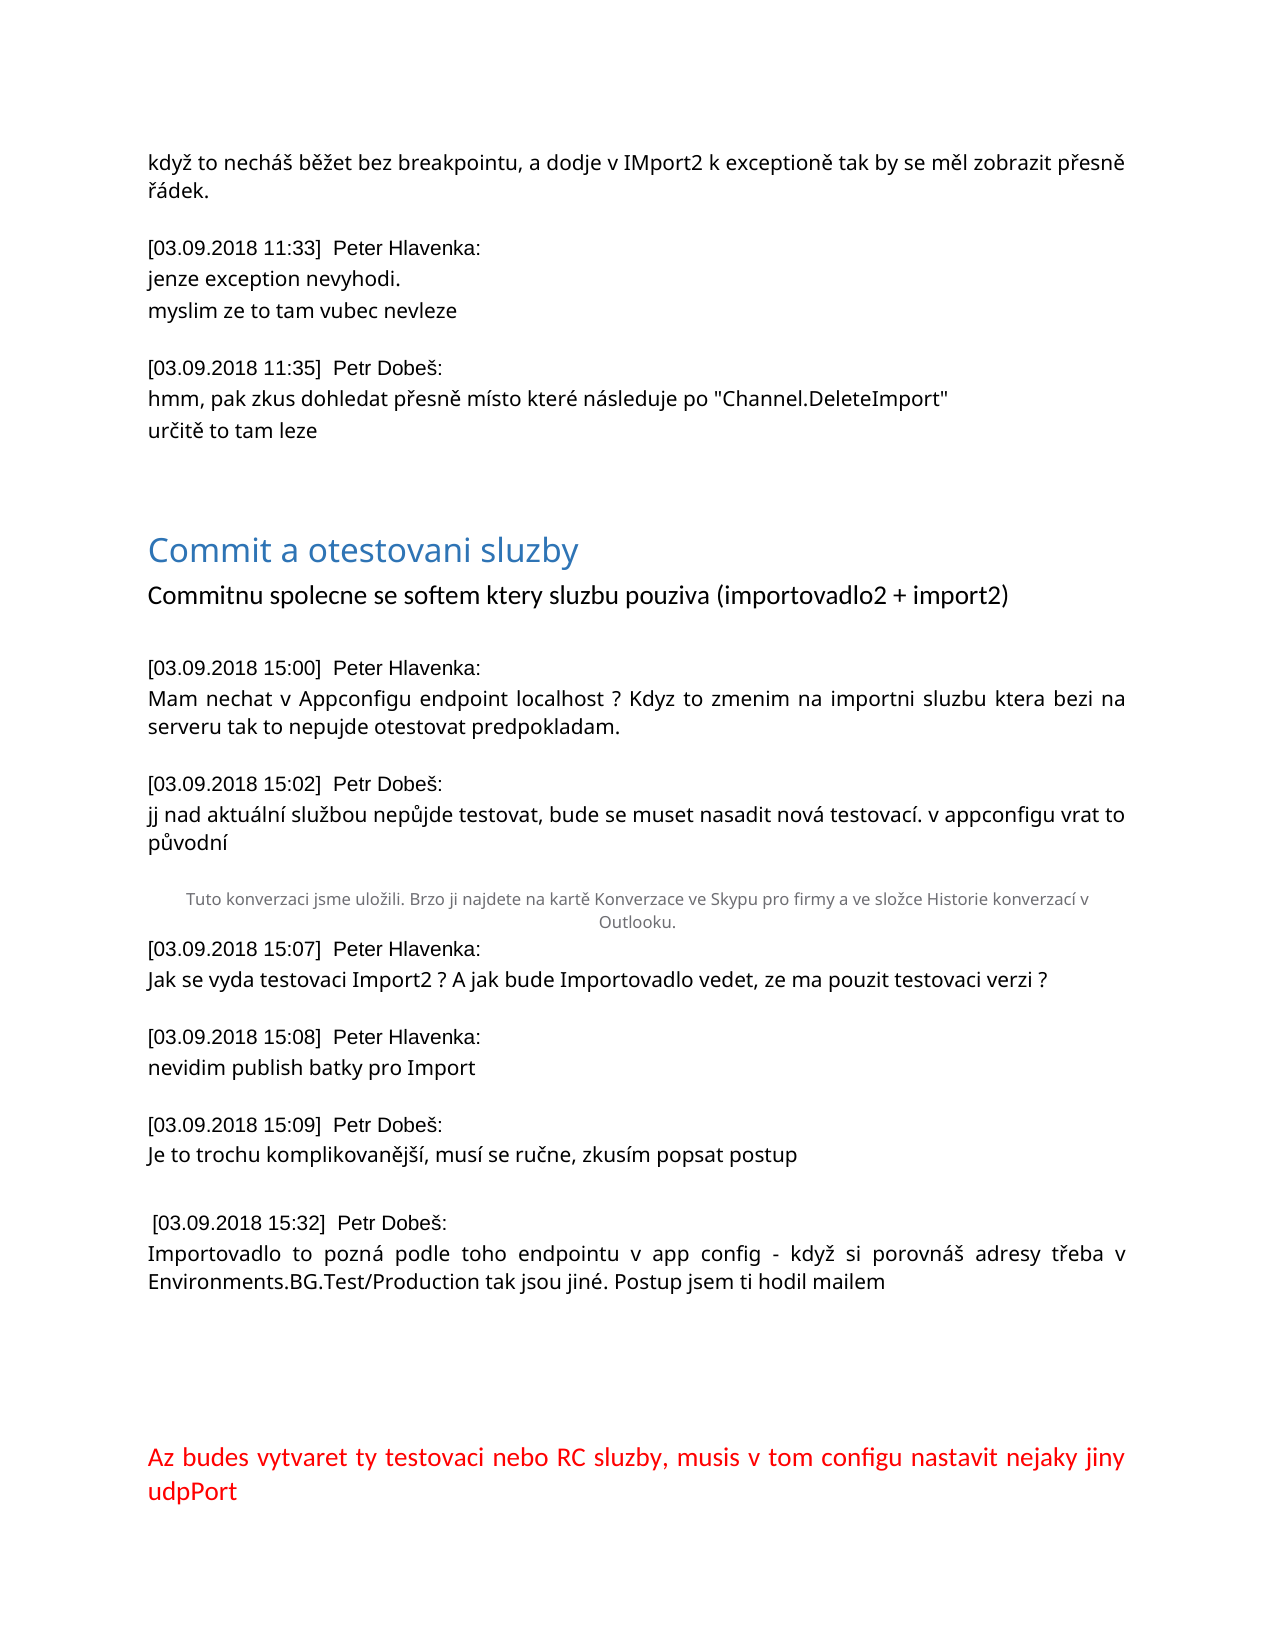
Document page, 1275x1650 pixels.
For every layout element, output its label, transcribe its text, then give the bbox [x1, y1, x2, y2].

text Commitnu spolecne se softem ktery sluzbu pouziva (importovadlo2 + import2) [148, 578, 1127, 611]
text myslim ze to tam vubec nevleze [148, 296, 1127, 325]
text [‎03.‎09.‎2018 15:08] Peter Hlavenka: [148, 1025, 1127, 1049]
text Mam nechat v Appconfigu endpoint localhost ? Kdyz to zmenim na importni sluzbu ktera bezi na serveru tak to nepujde otestovat predpokladam. [148, 684, 1127, 741]
text Jak se vyda testovaci Import2 ? A jak bude Importovadlo vedet, ze ma pouzit testovaci verzi ? [148, 965, 1127, 994]
text [‎03.‎09.‎2018 15:02] Petr Dobeš: [148, 772, 1127, 796]
text [‎03.‎09.‎2018 15:00] Peter Hlavenka: [148, 656, 1127, 679]
text nevidim publish batky pro Import [148, 1053, 1127, 1081]
text jj nad aktuální službou nepůjde testovat, bude se muset nasadit nová testovací. v appconfigu vrat to původní [148, 800, 1127, 857]
text určitě to tam leze [148, 416, 1127, 445]
text [‎03.‎09.‎2018 15:07] Peter Hlavenka: [148, 937, 1127, 961]
text [‎03.‎09.‎2018 15:32] Petr Dobeš: [148, 1210, 1127, 1235]
text [‎03.‎09.‎2018 15:09] Petr Dobeš: [148, 1112, 1127, 1136]
text hmm, pak zkus dohledat přesně místo které následuje po "Channel.DeleteImport" [148, 384, 1127, 412]
text Je to trochu komplikovanější, musí se ručne, zkusím popsat postup [148, 1141, 1127, 1169]
text jenze exception nevyhodi. [148, 264, 1127, 292]
text Tuto konverzaci jsme uložili. Brzo ji najdete na kartě Konverzace ve Skypu pro firmy a ve složce Historie konverzací v Outlooku. [148, 888, 1127, 933]
text když to necháš běžet bez breakpointu, a dodje v IMport2 k exceptioně tak by se měl zobrazit přesně řádek. [148, 148, 1127, 204]
text [‎03.‎09.‎2018 11:35] Petr Dobeš: [148, 356, 1127, 380]
text [‎03.‎09.‎2018 11:33] Peter Hlavenka: [148, 236, 1127, 259]
subtitle Commit a otestovani sluzby [148, 526, 1127, 572]
